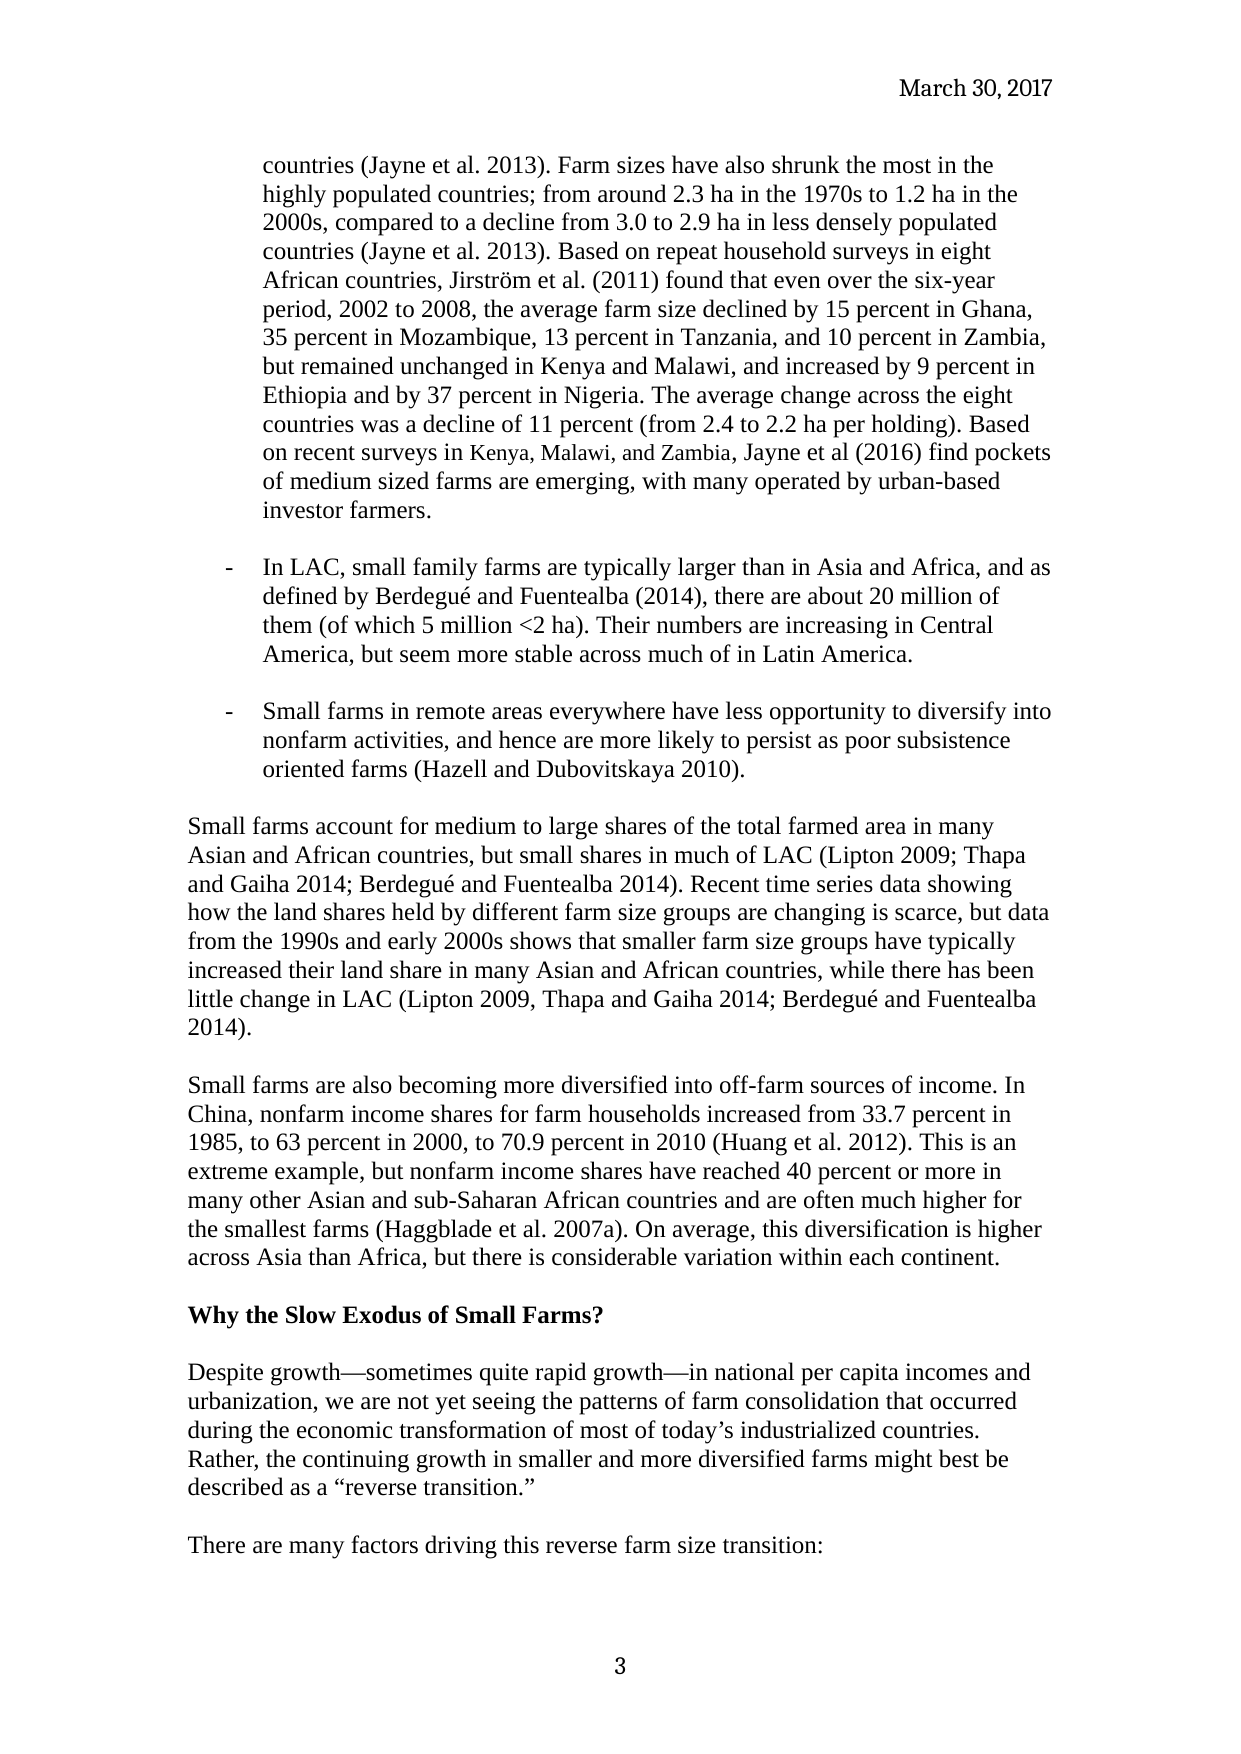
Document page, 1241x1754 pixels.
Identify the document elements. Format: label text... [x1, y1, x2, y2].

text Small farms are also becoming more diversified into off-farm sources of income. In China, nonfarm income shares for farm households increased from 33.7 percent in 1985, to 63 percent in 2000, to 70.9 percent in 2010 (Huang et al. 2012). This is an extreme example, but nonfarm income shares have reached 40 percent or more in many other Asian and sub-Saharan African countries and are often much higher for the smallest farms (Haggblade et al. 2007a). On average, this diversification is higher across Asia than Africa, but there is considerable variation within each continent. [187, 1070, 1053, 1271]
list Small farms in remote areas everywhere have less opportunity to diversify into nonfarm activities, and hence are more likely to persist as poor subsistence oriented farms (Hazell and Dubovitskaya 2010). [225, 696, 1053, 782]
text There are many factors driving this reverse farm size transition: [187, 1530, 1053, 1559]
text Small farms account for medium to large shares of the total farmed area in many Asian and African countries, but small shares in much of LAC (Lipton 2009; Thapa and Gaiha 2014; Berdegué and Fuentealba 2014). Recent time series data showing how the land shares held by different farm size groups are changing is scarce, but data from the 1990s and early 2000s shows that smaller farm size groups have typically increased their land share in many Asian and African countries, while there has been little change in LAC (Lipton 2009, Thapa and Gaiha 2014; Berdegué and Fuentealba 2014). [187, 811, 1053, 1041]
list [225, 150, 1053, 524]
text Despite growth—sometimes quite rapid growth—in national per capita incomes and urbanization, we are not yet seeing the patterns of farm consolidation that occurred during the economic transformation of most of today’s industrialized countries. Rather, the continuing growth in smaller and more diversified farms might best be described as a “reverse transition.” [187, 1357, 1053, 1501]
list In LAC, small family farms are typically larger than in Asia and Africa, and as defined by Berdegué and Fuentealba (2014), there are about 20 million of them (of which 5 million <2 ha). Their numbers are increasing in Central America, but seem more stable across much of in Latin America. [225, 552, 1053, 667]
text Why the Slow Exodus of Small Farms? [187, 1300, 1053, 1329]
